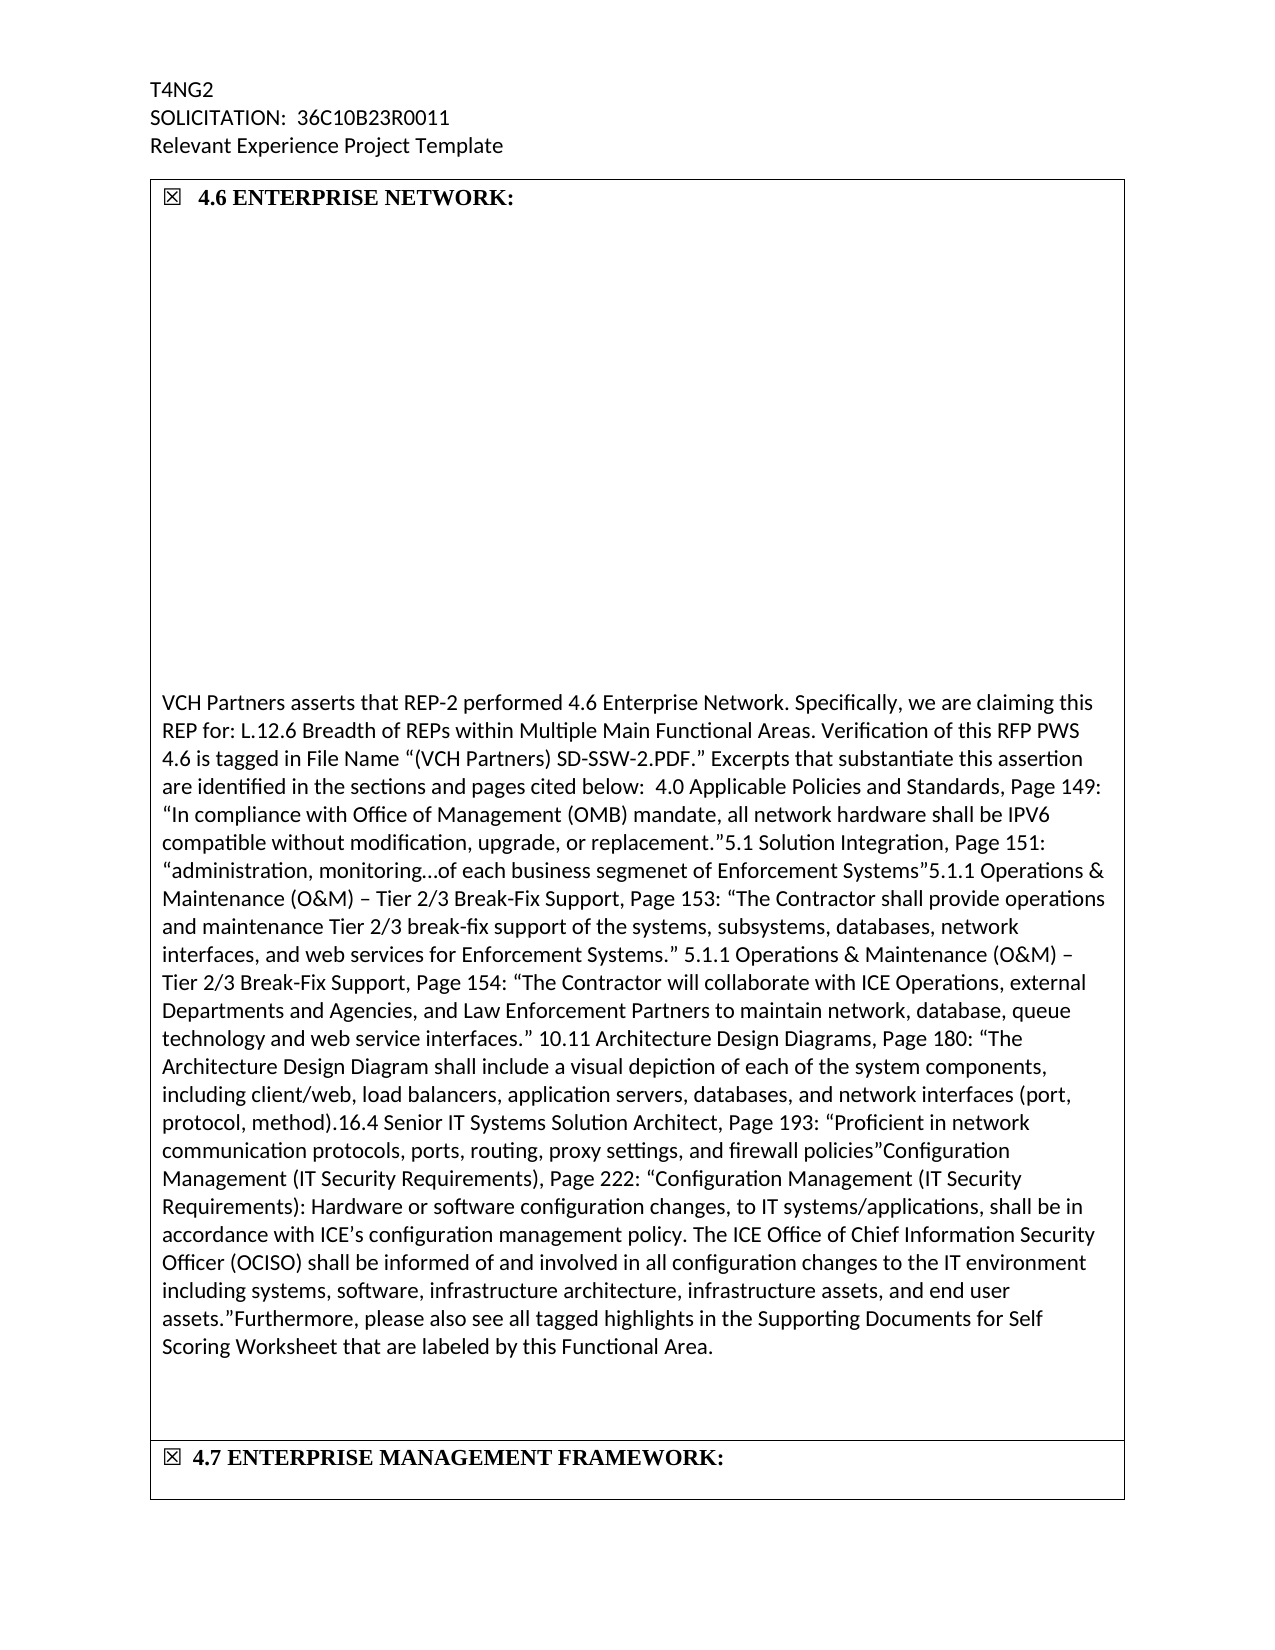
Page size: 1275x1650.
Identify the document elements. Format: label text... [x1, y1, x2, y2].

table_cell 4.6 ENTERPRISE NETWORK: [151, 180, 1124, 1439]
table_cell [151, 1441, 1124, 1499]
